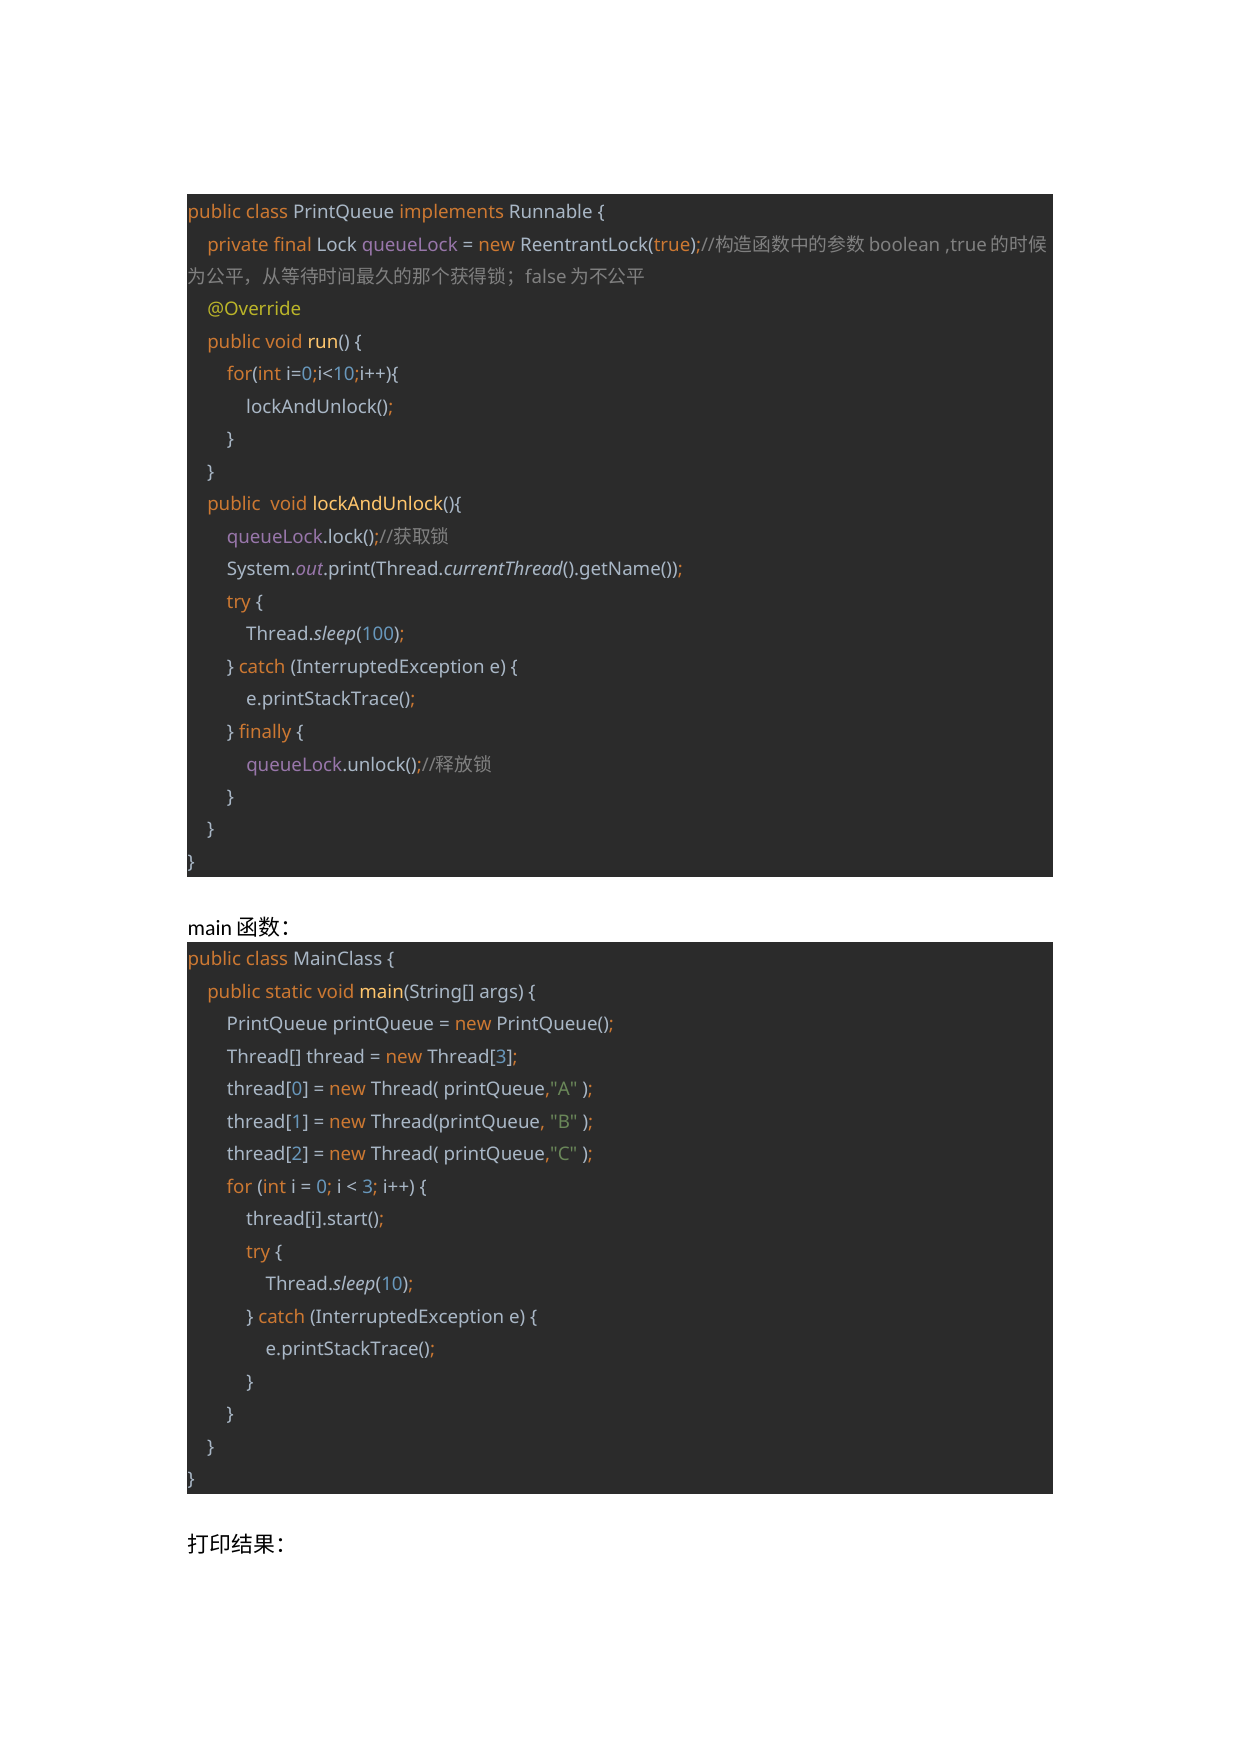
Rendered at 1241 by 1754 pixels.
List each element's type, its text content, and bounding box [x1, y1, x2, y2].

text main函数： [187, 909, 1053, 942]
text public class MainClass { public static void main(String[] args) { PrintQueue printQueue = new PrintQueue(); Thread[] thread = new Thread[3]; thread[0] = new Thread( printQueue,"A" ); thread[1] = new Thread(printQueue, "B" ); thread[2] = new Thread( printQueue,"C" ); for (int i = 0; i < 3; i++) { thread[i].start(); try { Thread.sleep(10); } catch (InterruptedException e) { e.printStackTrace(); } } } } [187, 942, 1053, 1494]
text 打印结果： [187, 1527, 1053, 1559]
text public class PrintQueue implements Runnable { private final Lock queueLock = new ReentrantLock(true);//构造函数中的参数boolean ,true的时候为公平，从等待时间最久的那个获得锁；false为不公平 @Override public void run() { for(int i=0;i<10;i++){ lockAndUnlock(); } } public void lockAndUnlock(){ queueLock.lock();//获取锁 System.out.print(Thread.currentThread().getName()); try { Thread.sleep(100); } catch (InterruptedException e) { e.printStackTrace(); } finally { queueLock.unlock();//释放锁 } } } [187, 194, 1053, 877]
